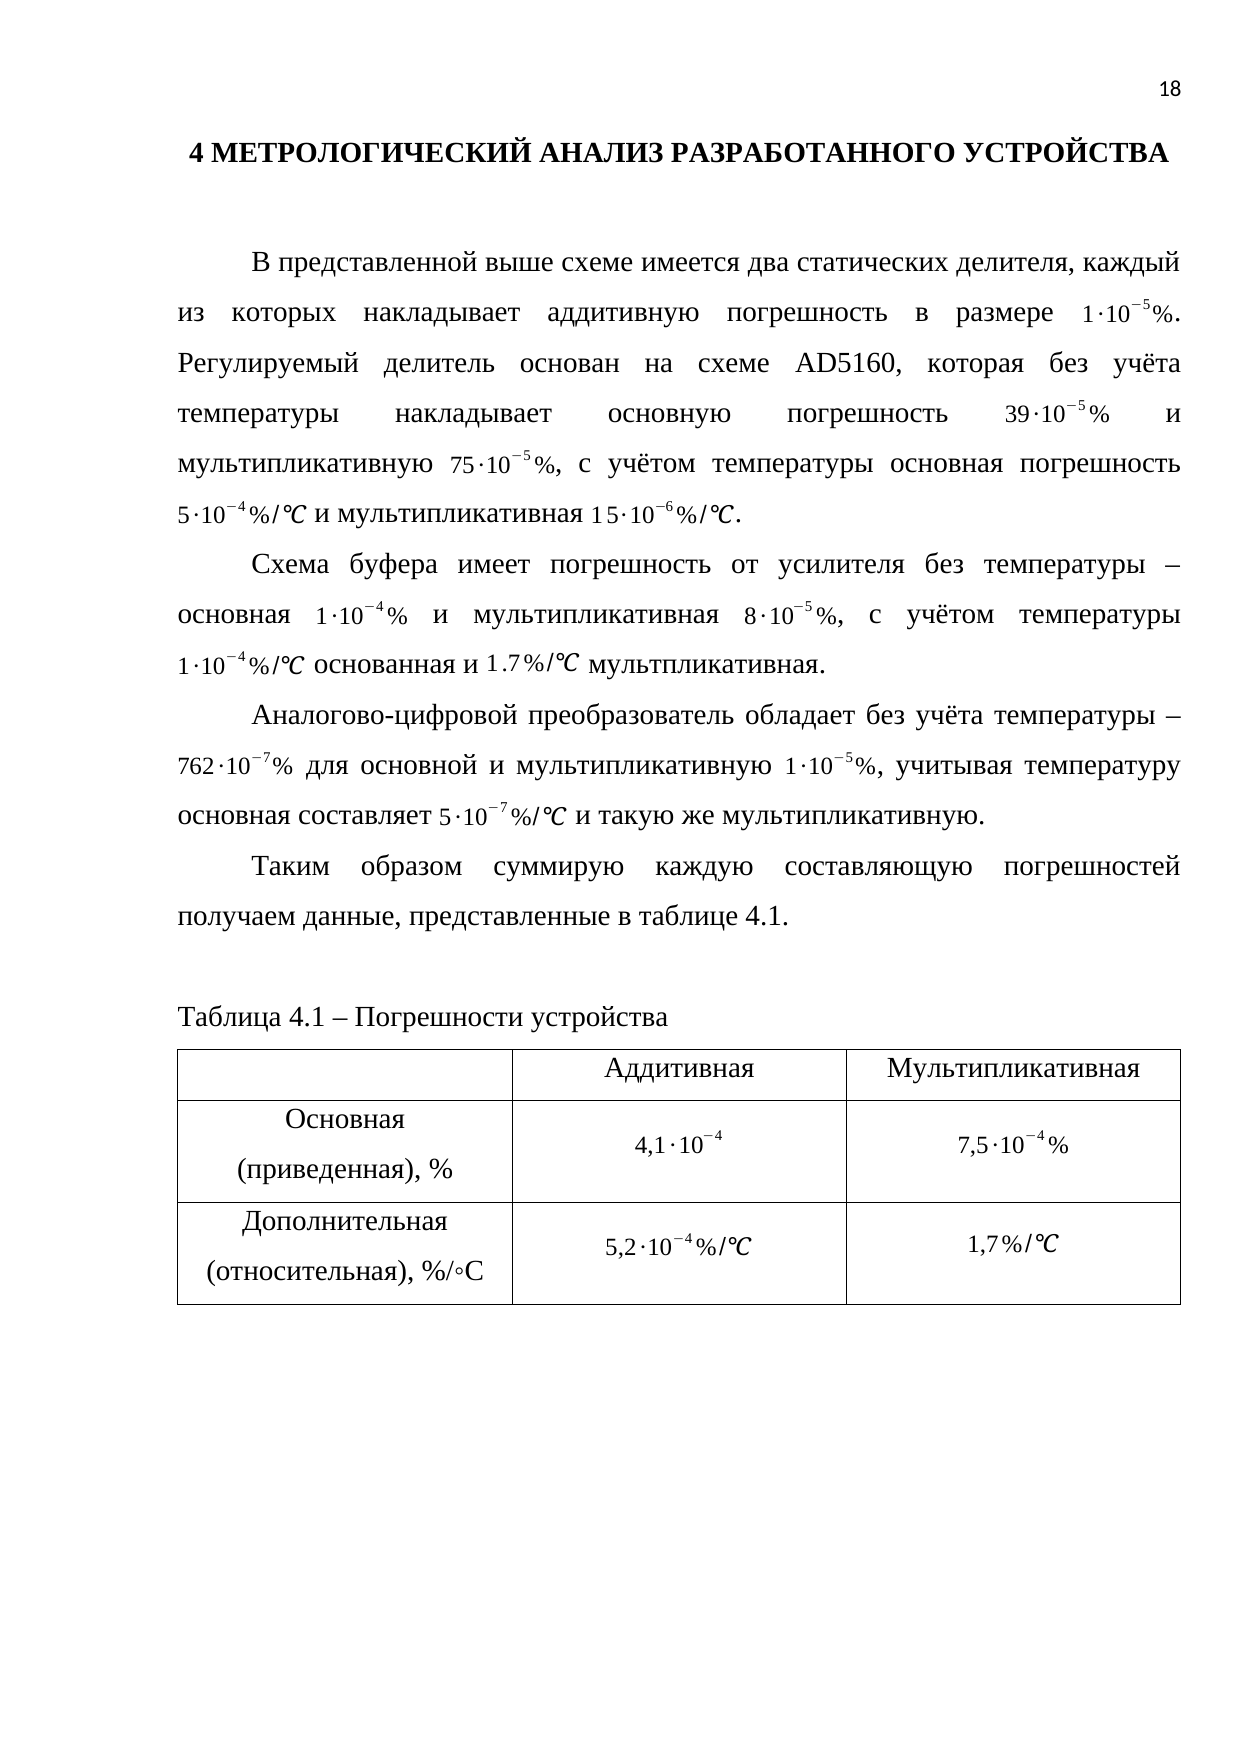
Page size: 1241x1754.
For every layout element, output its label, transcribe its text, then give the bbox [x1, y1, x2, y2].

text 4 Метрологический анализ разработанного устройства [177, 135, 1181, 169]
text В представленной выше схеме имеется два статических делителя, каждый из которых накладывает аддитивную погрешность в размере . Регулируемый делитель основан на схеме AD5160, которая без учёта температуры накладывает основную погрешность и мультипликативную , с учётом температуры основная погрешность и мультипликативная . [177, 244, 1181, 529]
table_cell [513, 1101, 846, 1202]
text Аналогово-цифровой преобразователь обладает без учёта температуры – для основной и мультипликативную , учитывая температуру основная составляет и такую же мультипликативную. [177, 697, 1181, 831]
text Схема буфера имеет погрешность от усилителя без температуры – основная и мультипликативная , с учётом температуры основанная и мультпликативная. [177, 546, 1181, 680]
table_cell Основная (приведенная), % [178, 1101, 512, 1202]
table_cell [847, 1203, 1180, 1303]
text Таблица 4.1 – Погрешности устройства [177, 999, 1181, 1032]
table_header Аддитивная [513, 1050, 846, 1100]
table_header [178, 1050, 512, 1100]
table_cell [847, 1101, 1180, 1202]
table_header Мультипликативная [847, 1050, 1180, 1100]
table_cell [513, 1203, 846, 1303]
text Таким образом суммирую каждую составляющую погрешностей получаем данные, представленные в таблице 4.1. [177, 848, 1181, 932]
table_cell Дополнительная (относительная), %/◦C [178, 1203, 512, 1303]
